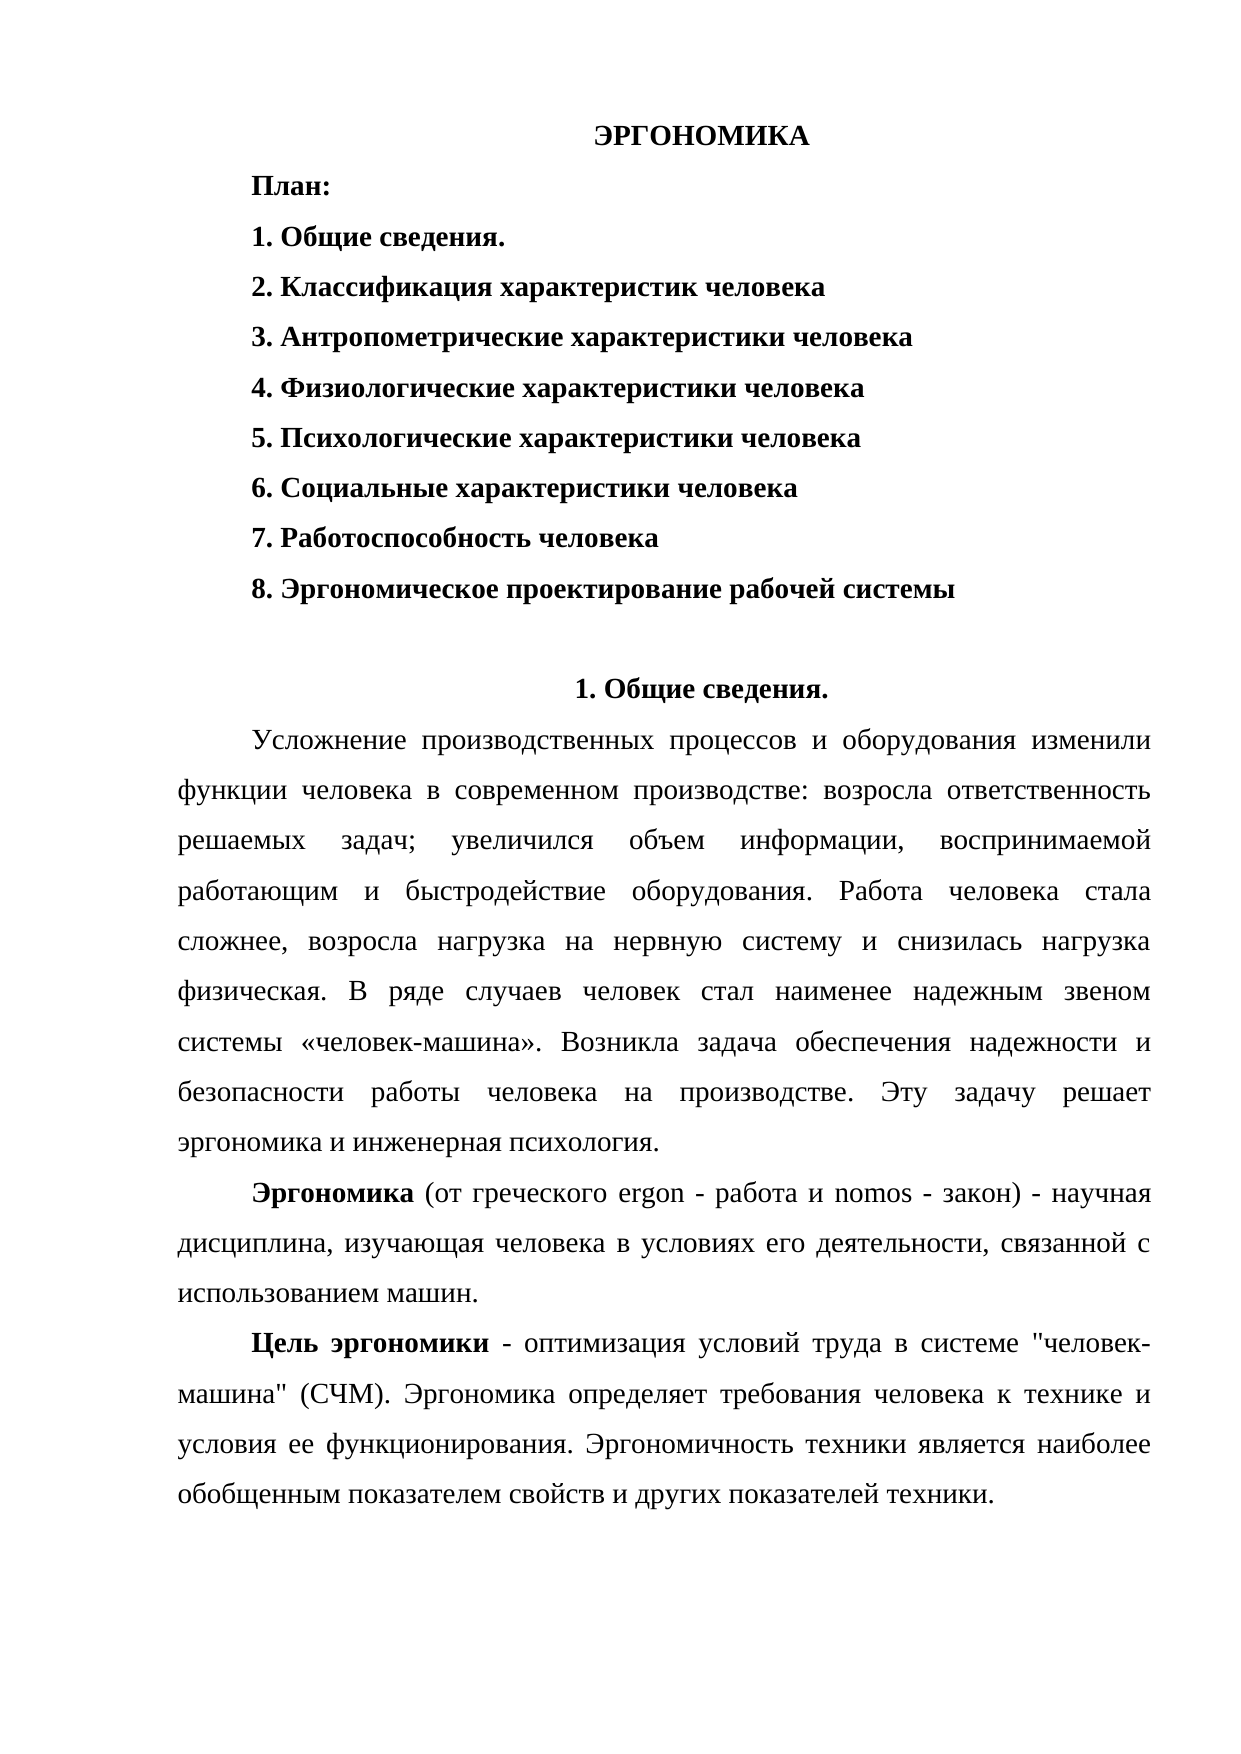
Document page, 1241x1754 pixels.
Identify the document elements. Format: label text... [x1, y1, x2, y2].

text Эргономика (от греческого ergon - работа и nomos - закон) - научная дисциплина, изучающая человека в условиях его деятельности, связанной с использованием машин. [177, 1175, 1152, 1309]
text 2. Классификация характеристик человека [177, 269, 1152, 303]
text Усложнение производственных процессов и оборудования изменили функции человека в современном производстве: возросла ответственность решаемых задач; увеличился объем информации, воспринимаемой работающим и быстродействие оборудования. Работа человека стала сложнее, возросла нагрузка на нервную систему и снизилась нагрузка физическая. В ряде случаев человек стал наименее надежным звеном системы «человек-машина». Возникла задача обеспечения надежности и безопасности работы человека на производстве. Эту задачу решает эргономика и инженерная психология. [177, 722, 1152, 1158]
text ЭРГОНОМИКА [177, 118, 1152, 152]
text Цель эргономики - оптимизация условий труда в системе "человек-машина" (СЧМ). Эргономика определяет требования человека к технике и условия ее функционирования. Эргономичность техники является наиболее обобщенным показателем свойств и других показателей техники. [177, 1326, 1152, 1510]
text 1. Общие сведения. [177, 219, 1152, 252]
text 6. Социальные характеристики человека [177, 470, 1152, 504]
text 1. Общие сведения. [177, 672, 1152, 705]
text 8. Эргономическое проектирование рабочей системы [177, 571, 1152, 604]
text 4. Физиологические характеристики человека [177, 370, 1152, 403]
text 3. Антропометрические характеристики человека [177, 319, 1152, 353]
text План: [177, 168, 1152, 202]
text 5. Психологические характеристики человека [177, 420, 1152, 453]
text 7. Работоспособность человека [177, 521, 1152, 554]
